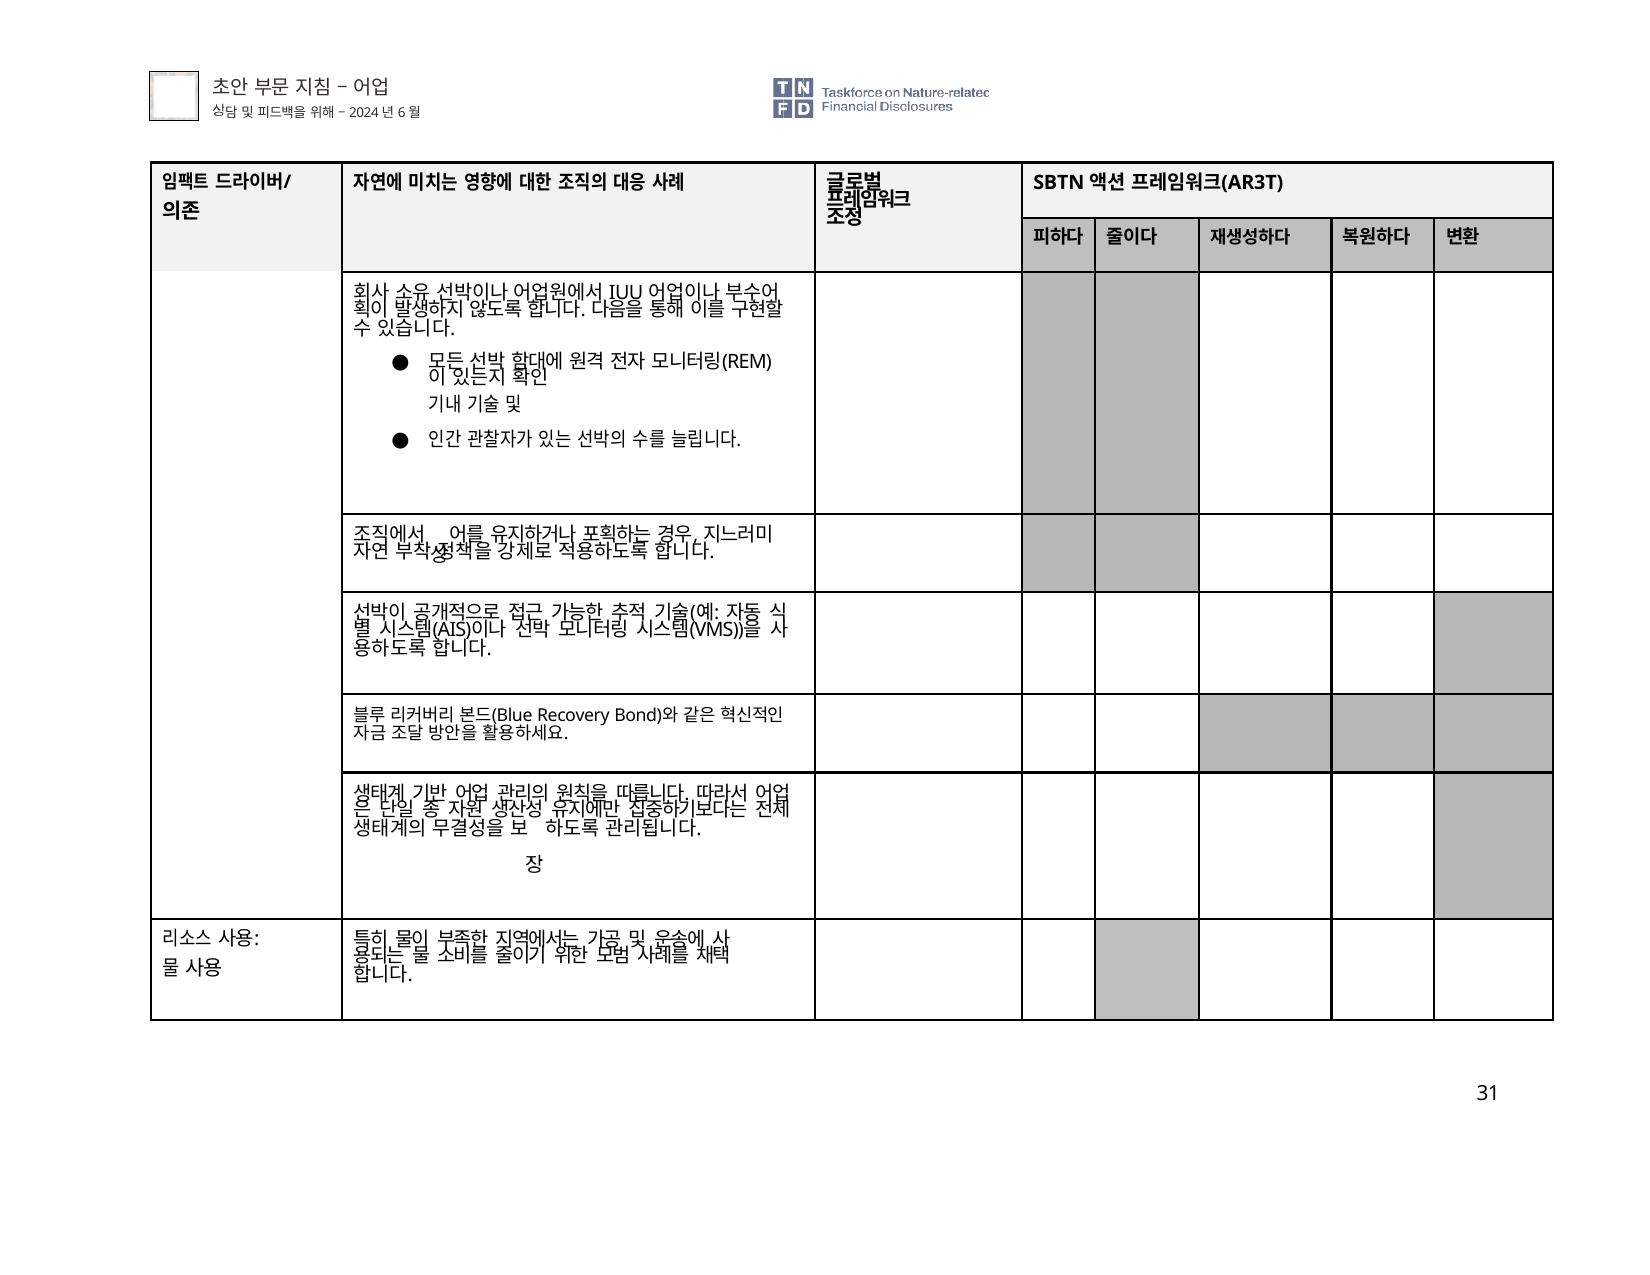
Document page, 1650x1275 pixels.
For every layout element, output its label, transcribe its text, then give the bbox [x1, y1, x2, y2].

table_cell 리소스 사용: 물 사용 [152, 920, 341, 1019]
table_cell [1333, 774, 1433, 918]
table_cell [1096, 273, 1198, 513]
text 담 및 피드백을 위해 ‒ 2024년 6월 [225, 101, 1564, 121]
table_cell 복원하다 [1333, 219, 1433, 271]
table_header 자연에 미치는 영향에 대한 조직의 대응 사례 [343, 164, 814, 271]
table_cell [816, 774, 1021, 918]
table_cell 생태계 기반 어업 관리의 원칙을 따릅니다. 따라서 어업 은 단일 종 자원 생산성 유지에만 집중하기보다는 전체 생태계의 무결성을 보 하도록 관리됩니다. [343, 774, 814, 918]
table_cell [816, 593, 1021, 693]
table_cell [1096, 593, 1198, 693]
table_header 글로벌 프레임워크 조정 [816, 164, 1021, 271]
table_cell [816, 273, 1021, 513]
table_cell [1096, 695, 1198, 771]
subtitle 31 [137, 1078, 1500, 1106]
table_cell 조직에서 어를 유지하거나 포획하는 경우, 지느러미 자연 부착 정책을 강제로 적용하도록 합니다. [343, 515, 814, 591]
table_cell [1096, 515, 1198, 591]
table_cell [1200, 695, 1330, 771]
table_cell [1435, 920, 1552, 1019]
table_cell [1096, 774, 1198, 918]
table_cell [1435, 515, 1552, 591]
table_cell [1200, 774, 1330, 918]
table_cell 회사 소유 선박이나 어업원에서 IUU 어업이나 부수어 획이 발생하지 않도록 합니다. 다음을 통해 이를 구현할 수 있습니다. 모든 선박 함대에 원격 전자 모니터링(REM) 이 있는지 확인 기내 기술 및 인간 관찰자가 있는 선박의 수를 늘립니다. [343, 273, 814, 513]
table_cell [1023, 515, 1094, 591]
table_header 임팩트 드라이버/ 의존 [152, 164, 341, 271]
table_header SBTN 액션 프레임워크(AR3T) [1023, 164, 1552, 217]
text 초안 부문 지침 ‒ 어업 [212, 70, 1564, 101]
table_cell [1333, 695, 1433, 771]
table_cell [1435, 593, 1552, 693]
table_cell [152, 271, 341, 918]
table_cell [1200, 920, 1330, 1019]
table_cell [1333, 273, 1433, 513]
table_cell [1023, 774, 1094, 918]
table_cell 줄이다 [1096, 219, 1198, 271]
table_cell 선박이 공개적으로 접근 가능한 추적 기술(예: 자동 식 별 시스템(AIS)이나 선박 모니터링 시스템(VMS))을 사 용하도록 합니다. [343, 593, 814, 693]
table_cell [1023, 920, 1094, 1019]
table_cell [1023, 273, 1094, 513]
table_cell [1200, 273, 1330, 513]
picture [212, 103, 225, 116]
table_cell [1023, 695, 1094, 771]
table_cell 피하다 [1023, 219, 1094, 271]
table_cell [1333, 515, 1433, 591]
table_cell 특히 물이 부족한 지역에서는 가공 및 운송에 사 용되는 물 소비를 줄이기 위한 모범 사례를 채택 합니다. [343, 920, 814, 1019]
table_cell [1200, 515, 1330, 591]
table_cell 블루 리커버리 본드(Blue Recovery Bond)와 같은 혁신적인 자금 조달 방안을 활용하세요. [343, 695, 814, 771]
table_cell [1096, 920, 1198, 1019]
table_cell [1023, 593, 1094, 693]
table_cell [816, 920, 1021, 1019]
picture [150, 72, 198, 120]
table_cell [1333, 593, 1433, 693]
table_cell [816, 695, 1021, 771]
table_cell [1200, 593, 1330, 693]
table_cell 재생성하다 [1200, 219, 1330, 271]
table_cell [1333, 920, 1433, 1019]
picture [773, 78, 989, 118]
table_cell [816, 515, 1021, 591]
table_cell [1435, 273, 1552, 513]
table_cell [1435, 695, 1552, 771]
table_cell [1435, 774, 1552, 918]
table_cell 변환 [1435, 219, 1552, 271]
